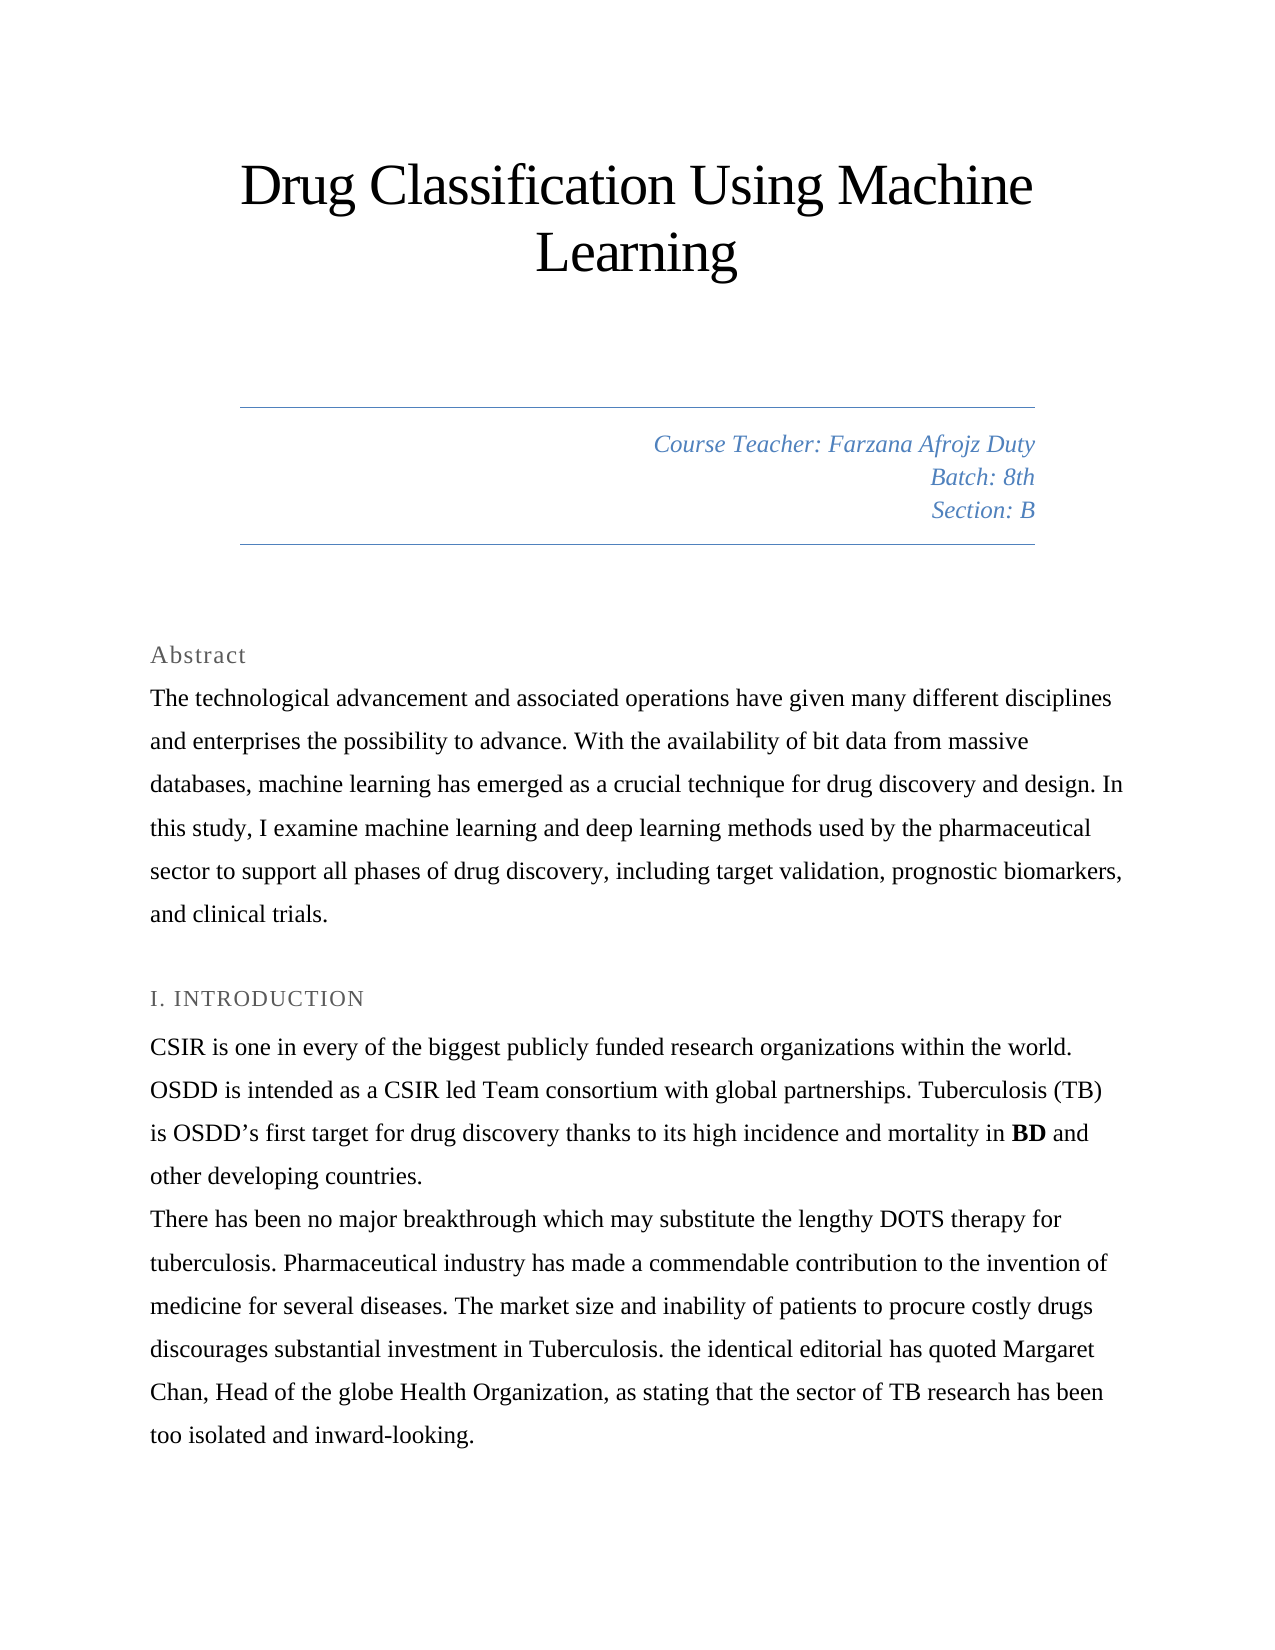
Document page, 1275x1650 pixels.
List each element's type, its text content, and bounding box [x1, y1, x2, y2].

subtitle I. INTRODUCTION [150, 985, 1125, 1012]
text There has been no major breakthrough which may substitute the lengthy DOTS therapy for tuberculosis. Pharmaceutical industry has made a commendable contribution to the invention of medicine for several diseases. The market size and inability of patients to procure costly drugs discourages substantial investment in Tuberculosis. the identical editorial has quoted Margaret Chan, Head of the globe Health Organization, as stating that the sector of TB research has been too isolated and inward-looking. [150, 1204, 1125, 1449]
title Drug Classification Using Machine Learning [150, 150, 1125, 284]
text The technological advancement and associated operations have given many different disciplines and enterprises the possibility to advance. With the availability of bit data from massive databases, machine learning has emerged as a crucial technique for drug discovery and design. In this study, I examine machine learning and deep learning methods used by the pharmaceutical sector to support all phases of drug discovery, including target validation, prognostic biomarkers, and clinical trials. [150, 683, 1125, 928]
text Course Teacher: Farzana Afrojz Duty Batch: 8th Section: B [240, 408, 1035, 544]
subtitle Abstract [150, 640, 1125, 669]
text CSIR is one in every of the biggest publicly funded research organizations within the world. OSDD is intended as a CSIR led Team consortium with global partnerships. Tuberculosis (TB) is OSDD’s first target for drug discovery thanks to its high incidence and mortality in BD and other developing countries. [150, 1032, 1125, 1190]
